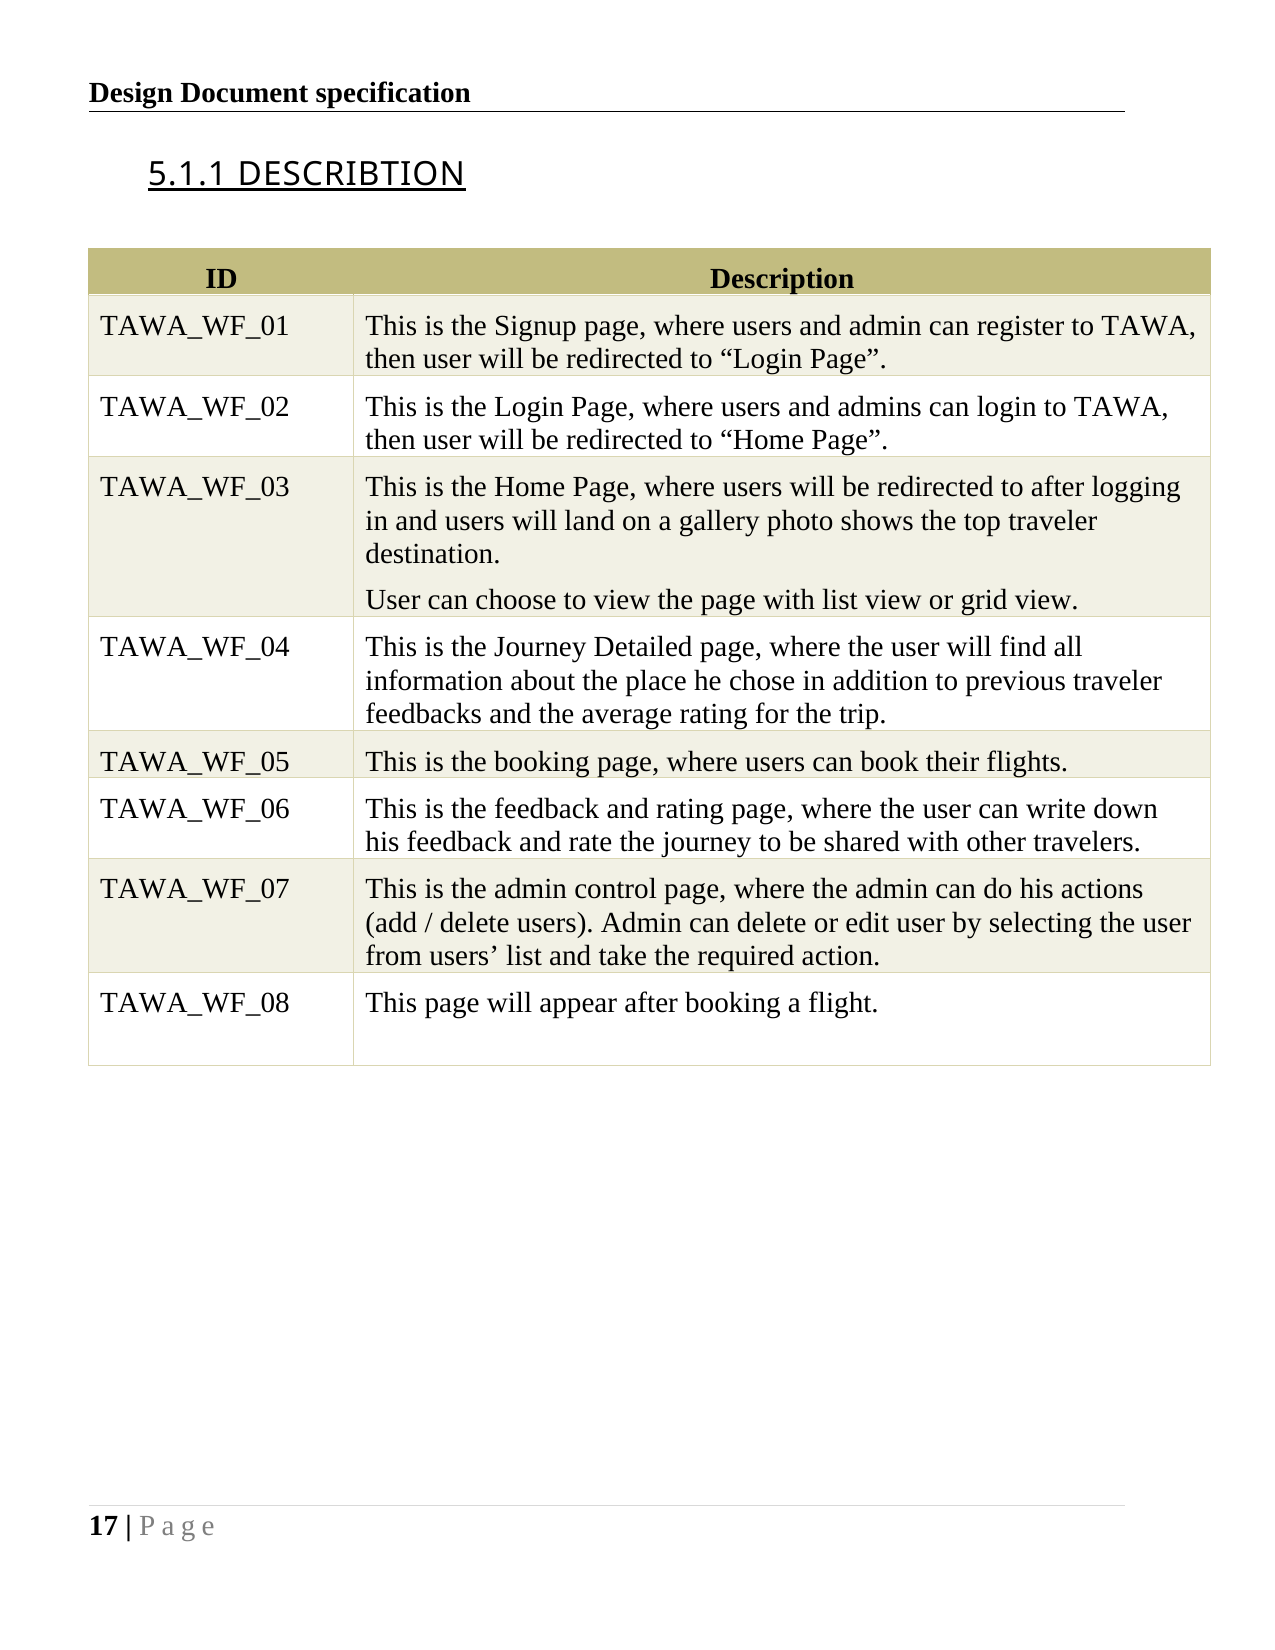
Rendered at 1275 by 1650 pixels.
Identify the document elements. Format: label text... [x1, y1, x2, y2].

table_cell This page will appear after booking a flight. [354, 973, 1210, 1065]
table_cell This is the Login Page, where users and admins can login to TAWA, then user will be redirected to “Home Page”. [354, 376, 1210, 456]
table_cell TAWA_WF_06 [89, 778, 353, 858]
table_cell This is the Home Page, where users will be redirected to after logging in and users will land on a gallery photo shows the top traveler destination. User can choose to view the page with list view or grid view. [354, 457, 1210, 616]
table_cell TAWA_WF_05 [89, 731, 353, 777]
table_header ID [89, 249, 353, 294]
table_cell TAWA_WF_01 [89, 296, 353, 375]
subtitle 5.1.1 Describtion [148, 150, 1125, 195]
table_cell TAWA_WF_02 [89, 376, 353, 456]
table_header Description [354, 249, 1210, 294]
table_cell This is the feedback and rating page, where the user can write down his feedback and rate the journey to be shared with other travelers. [354, 778, 1210, 858]
table_cell TAWA_WF_04 [89, 617, 353, 730]
table_cell TAWA_WF_08 [89, 973, 353, 1065]
table_cell This is the booking page, where users can book their flights. [354, 731, 1210, 777]
table_cell This is the Journey Detailed page, where the user will find all information about the place he chose in addition to previous traveler feedbacks and the average rating for the trip. [354, 617, 1210, 730]
table_cell TAWA_WF_07 [89, 859, 353, 972]
table_cell This is the Signup page, where users and admin can register to TAWA, then user will be redirected to “Login Page”. [354, 296, 1210, 375]
table_cell This is the admin control page, where the admin can do his actions (add / delete users). Admin can delete or edit user by selecting the user from users’ list and take the required action. [354, 859, 1210, 972]
table_cell TAWA_WF_03 [89, 457, 353, 616]
